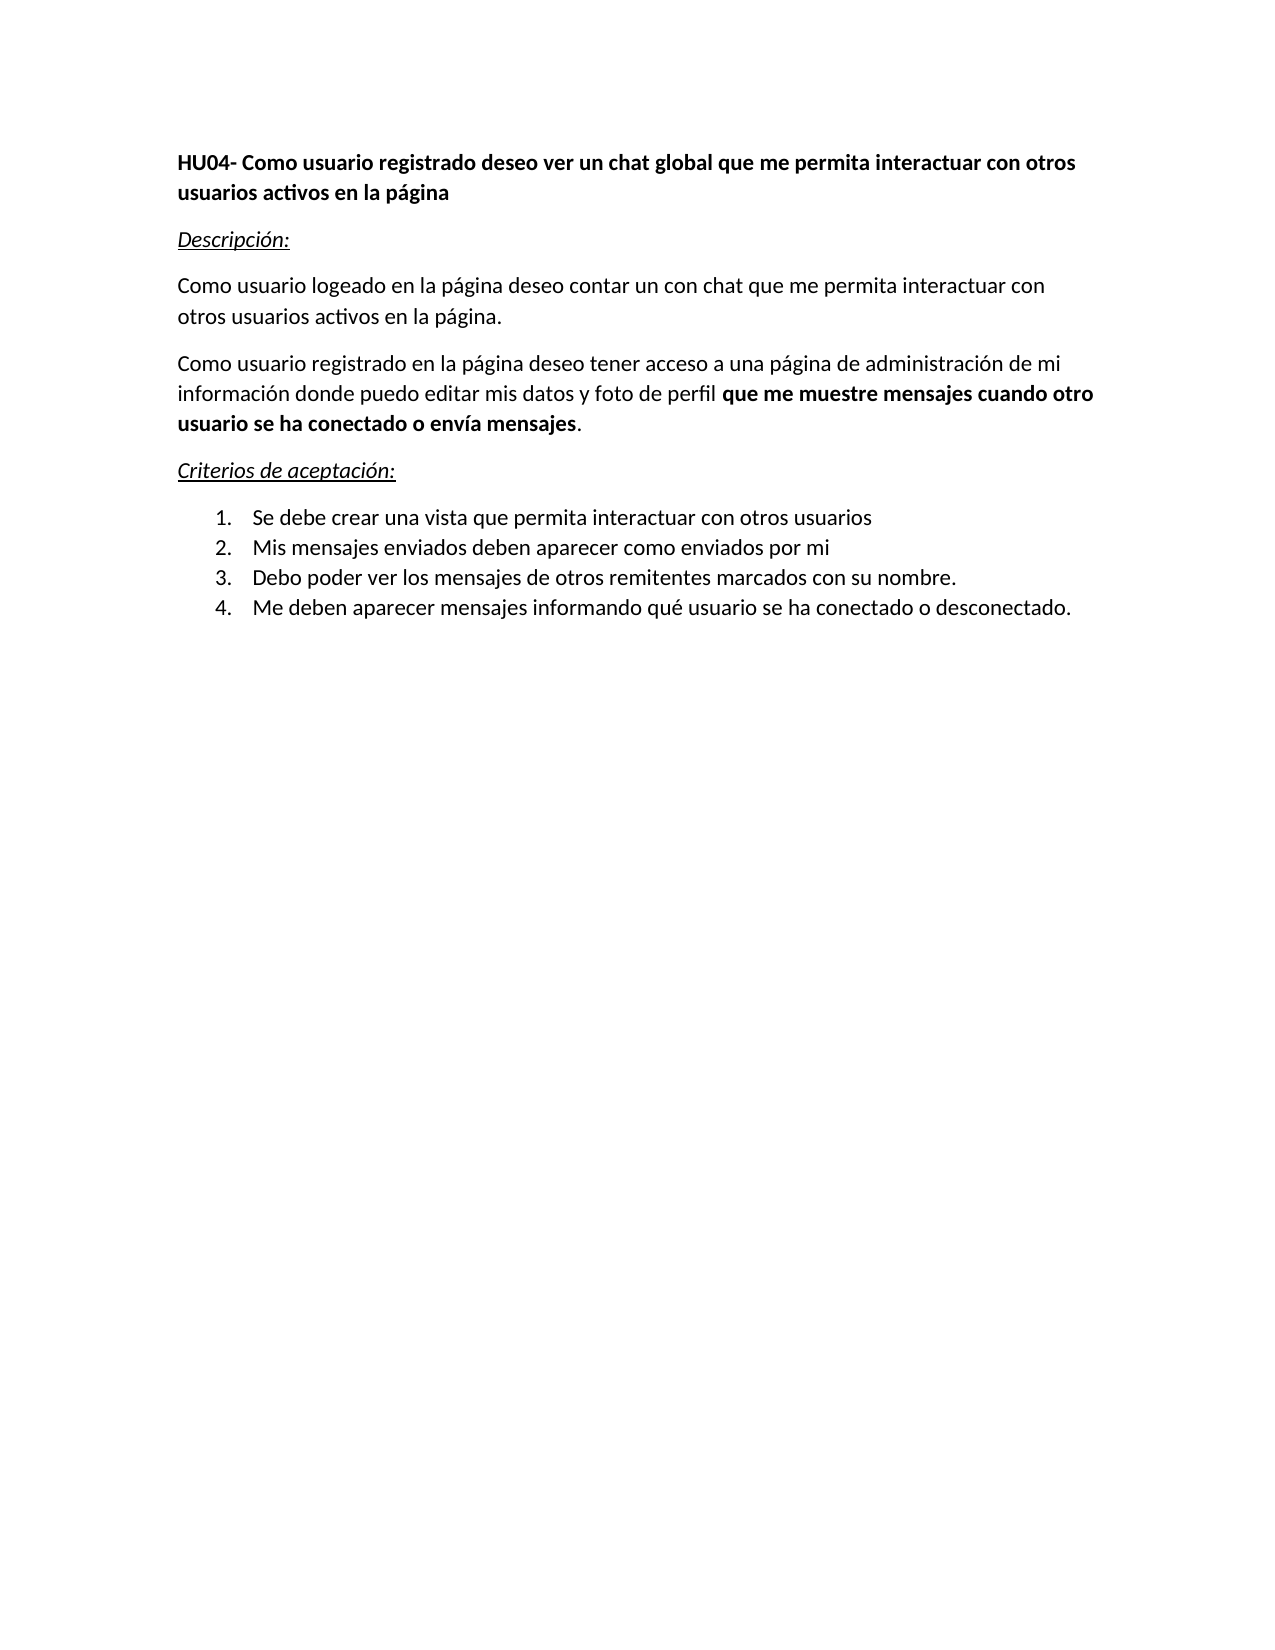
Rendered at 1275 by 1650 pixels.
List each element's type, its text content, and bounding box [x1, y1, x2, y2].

list Me deben aparecer mensajes informando qué usuario se ha conectado o desconectado. [215, 593, 1098, 621]
list Mis mensajes enviados deben aparecer como enviados por mi [215, 533, 1098, 561]
text HU04- Como usuario registrado deseo ver un chat global que me permita interactuar con otros usuarios activos en la página [177, 148, 1098, 206]
list Se debe crear una vista que permita interactuar con otros usuarios [215, 503, 1098, 531]
text Como usuario logeado en la página deseo contar un con chat que me permita interactuar con otros usuarios activos en la página. [177, 272, 1098, 330]
text Criterios de aceptación: [177, 456, 1098, 484]
text Como usuario registrado en la página deseo tener acceso a una página de administración de mi información donde puedo editar mis datos y foto de perfil que me muestre mensajes cuando otro usuario se ha conectado o envía mensajes. [177, 349, 1098, 437]
list Debo poder ver los mensajes de otros remitentes marcados con su nombre. [215, 563, 1098, 591]
text Descripción: [177, 225, 1098, 253]
